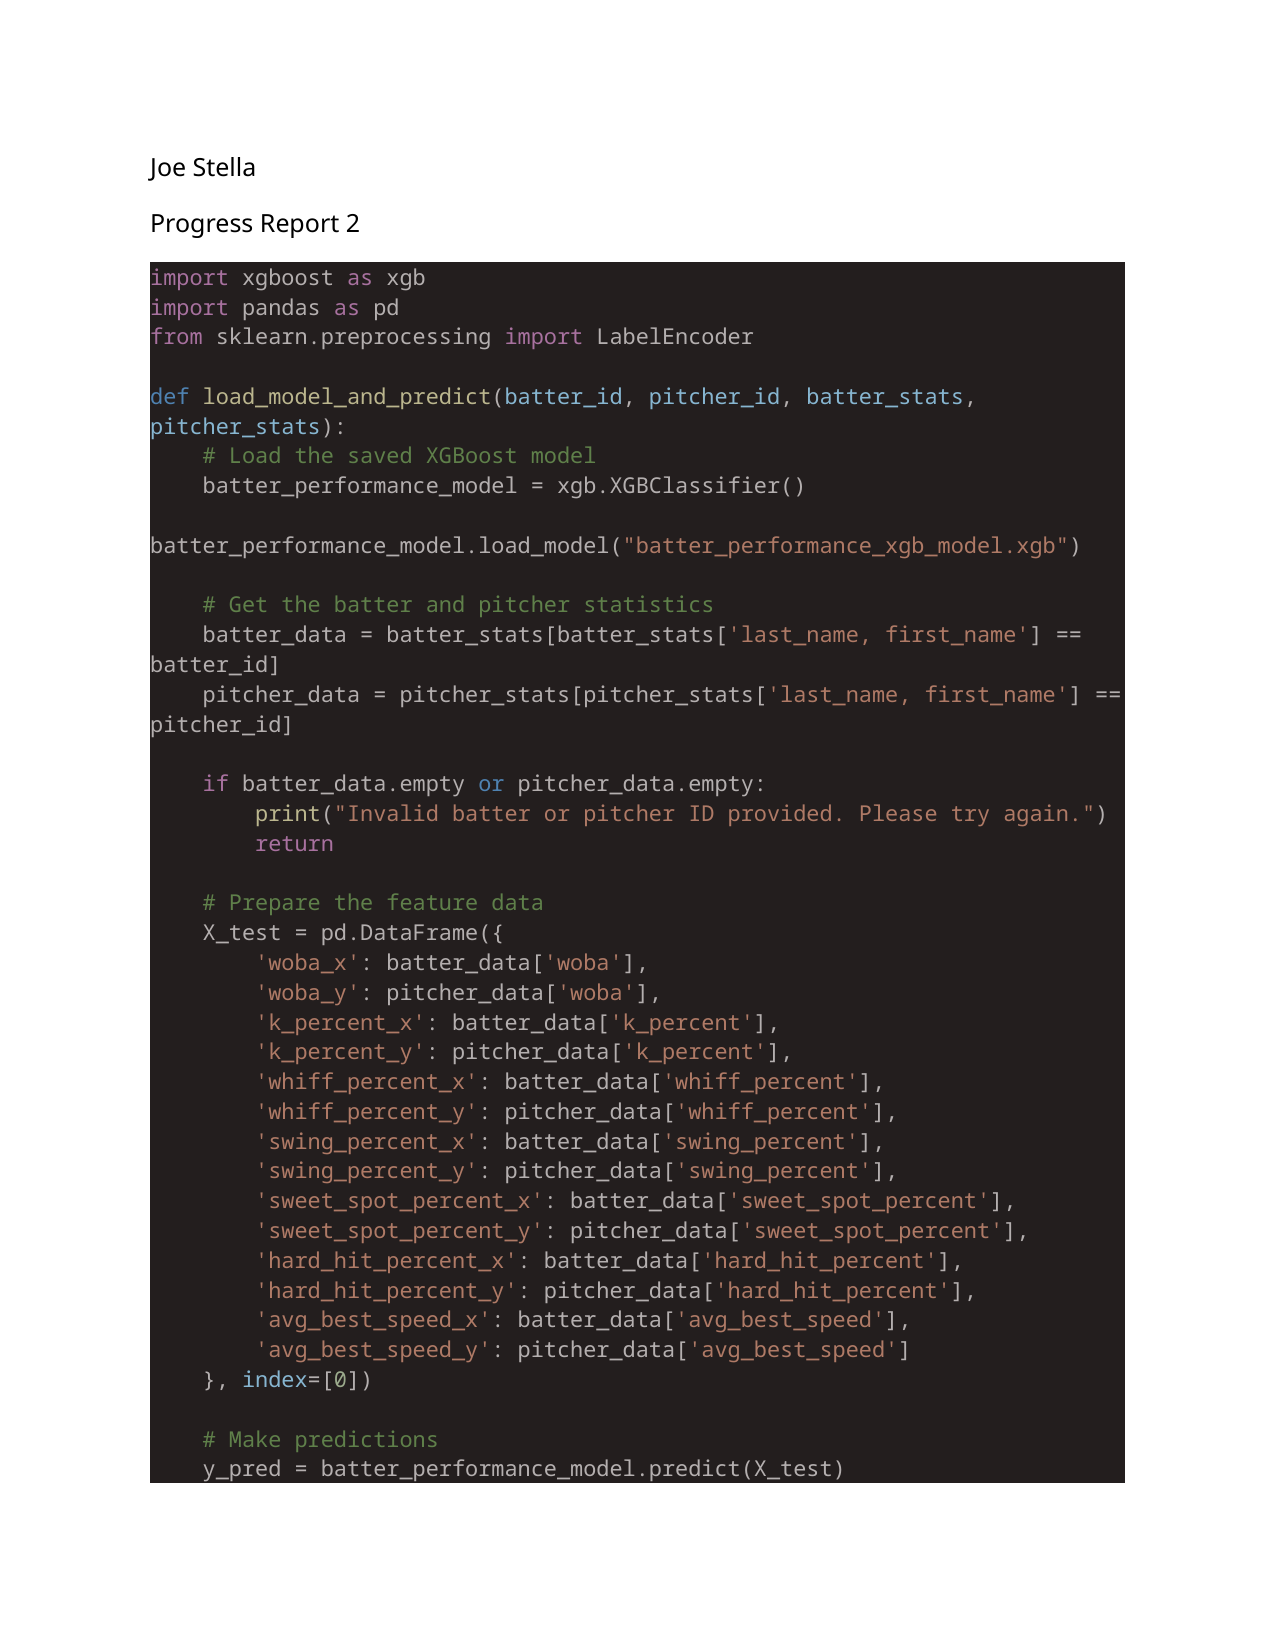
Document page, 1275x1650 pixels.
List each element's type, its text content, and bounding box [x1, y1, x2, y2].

text 'swing_percent_x': batter_data['swing_percent'], [150, 1126, 1125, 1155]
text print("Invalid batter or pitcher ID provided. Please try again.") [150, 798, 1125, 828]
text 'k_percent_y': pitcher_data['k_percent'], [150, 1036, 1125, 1066]
text if batter_data.empty or pitcher_data.empty: [150, 768, 1125, 798]
text y_pred = batter_performance_model.predict(X_test) [150, 1453, 1125, 1483]
text 'hard_hit_percent_y': pitcher_data['hard_hit_percent'], [150, 1274, 1125, 1304]
text Progress Report 2 [150, 206, 1125, 240]
text 'woba_y': pitcher_data['woba'], [150, 977, 1125, 1006]
text 'sweet_spot_percent_y': pitcher_data['sweet_spot_percent'], [150, 1215, 1125, 1245]
text batter_performance_model = xgb.XGBClassifier() [150, 470, 1125, 500]
text 'hard_hit_percent_x': batter_data['hard_hit_percent'], [150, 1245, 1125, 1274]
text 'swing_percent_y': pitcher_data['swing_percent'], [150, 1155, 1125, 1185]
text 'sweet_spot_percent_x': batter_data['sweet_spot_percent'], [150, 1185, 1125, 1215]
text 'avg_best_speed_x': batter_data['avg_best_speed'], [150, 1304, 1125, 1334]
text X_test = pd.DataFrame({ [150, 917, 1125, 947]
text 'avg_best_speed_y': pitcher_data['avg_best_speed'] [150, 1334, 1125, 1364]
text # Make predictions [150, 1423, 1125, 1453]
text # Get the batter and pitcher statistics [150, 589, 1125, 619]
text 'woba_x': batter_data['woba'], [150, 947, 1125, 977]
text from sklearn.preprocessing import LabelEncoder [150, 321, 1125, 351]
text # Prepare the feature data [150, 887, 1125, 917]
text 'whiff_percent_x': batter_data['whiff_percent'], [150, 1066, 1125, 1096]
text 'k_percent_x': batter_data['k_percent'], [150, 1006, 1125, 1036]
text def load_model_and_predict(batter_id, pitcher_id, batter_stats, pitcher_stats): [150, 381, 1125, 440]
text batter_performance_model.load_model("batter_performance_xgb_model.xgb") [150, 500, 1125, 559]
text return [150, 828, 1125, 857]
text import pandas as pd [150, 291, 1125, 321]
text pitcher_data = pitcher_stats[pitcher_stats['last_name, first_name'] == pitcher_id] [150, 679, 1125, 738]
text # Load the saved XGBoost model [150, 440, 1125, 470]
text 'whiff_percent_y': pitcher_data['whiff_percent'], [150, 1096, 1125, 1126]
text import xgboost as xgb [150, 262, 1125, 291]
text Joe Stella [150, 150, 1125, 184]
text }, index=[0]) [150, 1364, 1125, 1394]
text batter_data = batter_stats[batter_stats['last_name, first_name'] == batter_id] [150, 619, 1125, 679]
